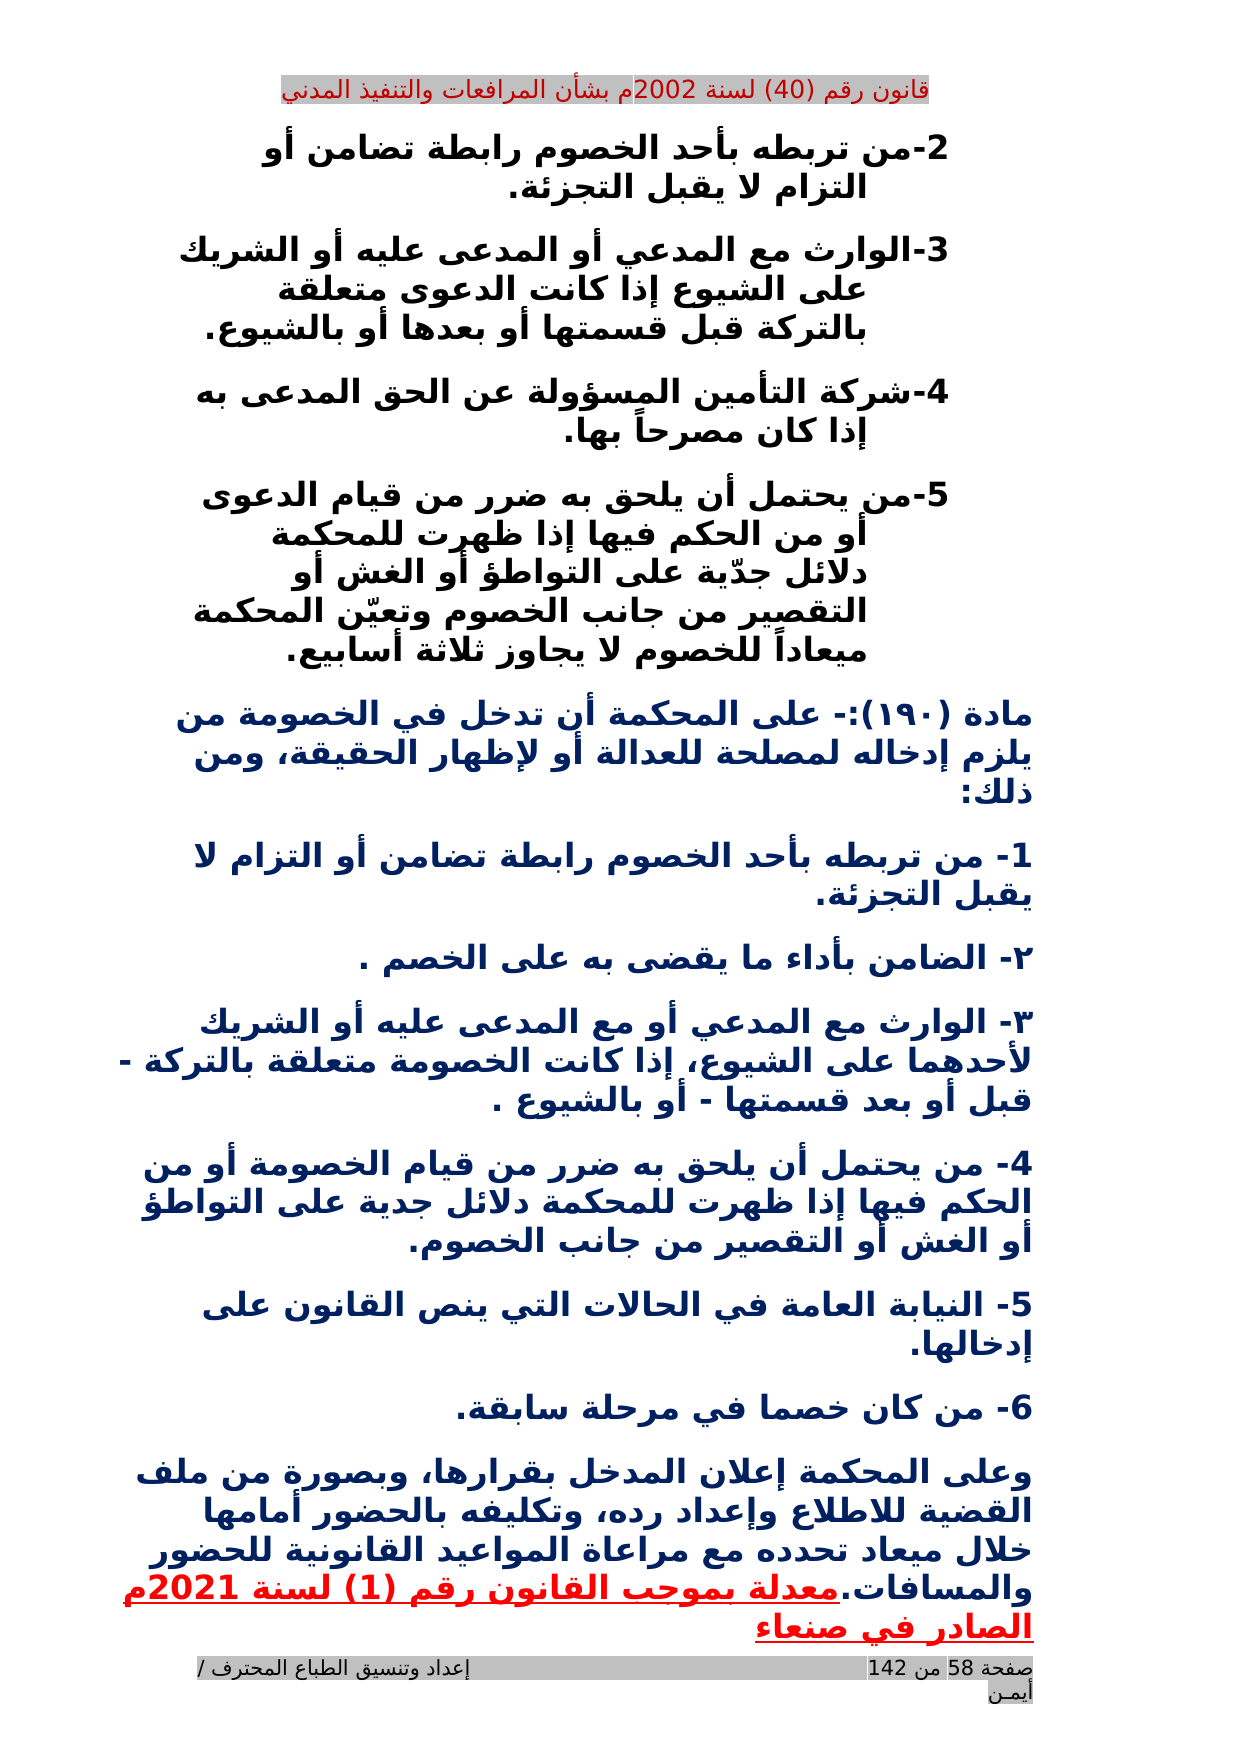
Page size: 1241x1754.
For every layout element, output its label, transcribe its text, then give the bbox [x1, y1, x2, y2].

text ٢- الضامن بأداء ما يقضى به على الخصم . [118, 939, 1033, 978]
text 6- من كان خصما في مرحلة سابقة. [118, 1388, 1033, 1427]
text وعلى المحكمة إعلان المدخل بقرارها، وبصورة من ملف القضية للاطلاع وإعداد رده، وتكليفه بالحضور أمامها خلال ميعاد تحدده مع مراعاة المواعيد القانونية للحضور والمسافات.معدلة بموجب القانون رقم (1) لسنة 2021م الصادر في صنعاء [118, 1452, 1033, 1647]
text 5- النيابة العامة في الحالات التي ينص القانون على إدخالها. [118, 1286, 1033, 1363]
text مادة (۱۹۰):- على المحكمة أن تدخل في الخصومة من يلزم إدخاله لمصلحة للعدالة أو لإظهار الحقيقة، ومن ذلك: [118, 694, 1033, 811]
text ٣- الوارث مع المدعي أو مع المدعى عليه أو الشريك لأحدهما على الشيوع، إذا كانت الخصومة متعلقة بالتركة - قبل أو بعد قسمتها - أو بالشیوع . [118, 1003, 1033, 1119]
text 1- من تربطه بأحد الخصوم رابطة تضامن أو التزام لا يقبل التجزئة. [118, 836, 1033, 914]
list الوارث مع المدعي أو المدعى عليه أو الشريك على الشيوع إذا كانت الدعوى متعلقة بالتركة قبل قسمتها أو بعدها أو بالشيوع. [177, 231, 912, 347]
list من تربطه بأحد الخصوم رابطة تضامن أو التزام لا يقبل التجزئة. [177, 128, 912, 206]
list من يحتمل أن يلحق به ضرر من قيام الدعوى أو من الحكم فيها إذا ظهرت للمحكمة دلائل جدّية على التواطؤ أو الغش أو التقصير من جانب الخصوم وتعيّن المحكمة ميعاداً للخصوم لا يجاوز ثلاثة أسابيع. [177, 475, 912, 669]
text 4- من يحتمل أن يلحق به ضرر من قيام الخصومة أو من الحكم فيها إذا ظهرت للمحكمة دلائل جدية على التواطؤ أو الغش أو التقصير من جانب الخصوم. [118, 1144, 1033, 1261]
list شركة التأمين المسؤولة عن الحق المدعى به إذا كان مصرحاً بها. [177, 372, 912, 450]
